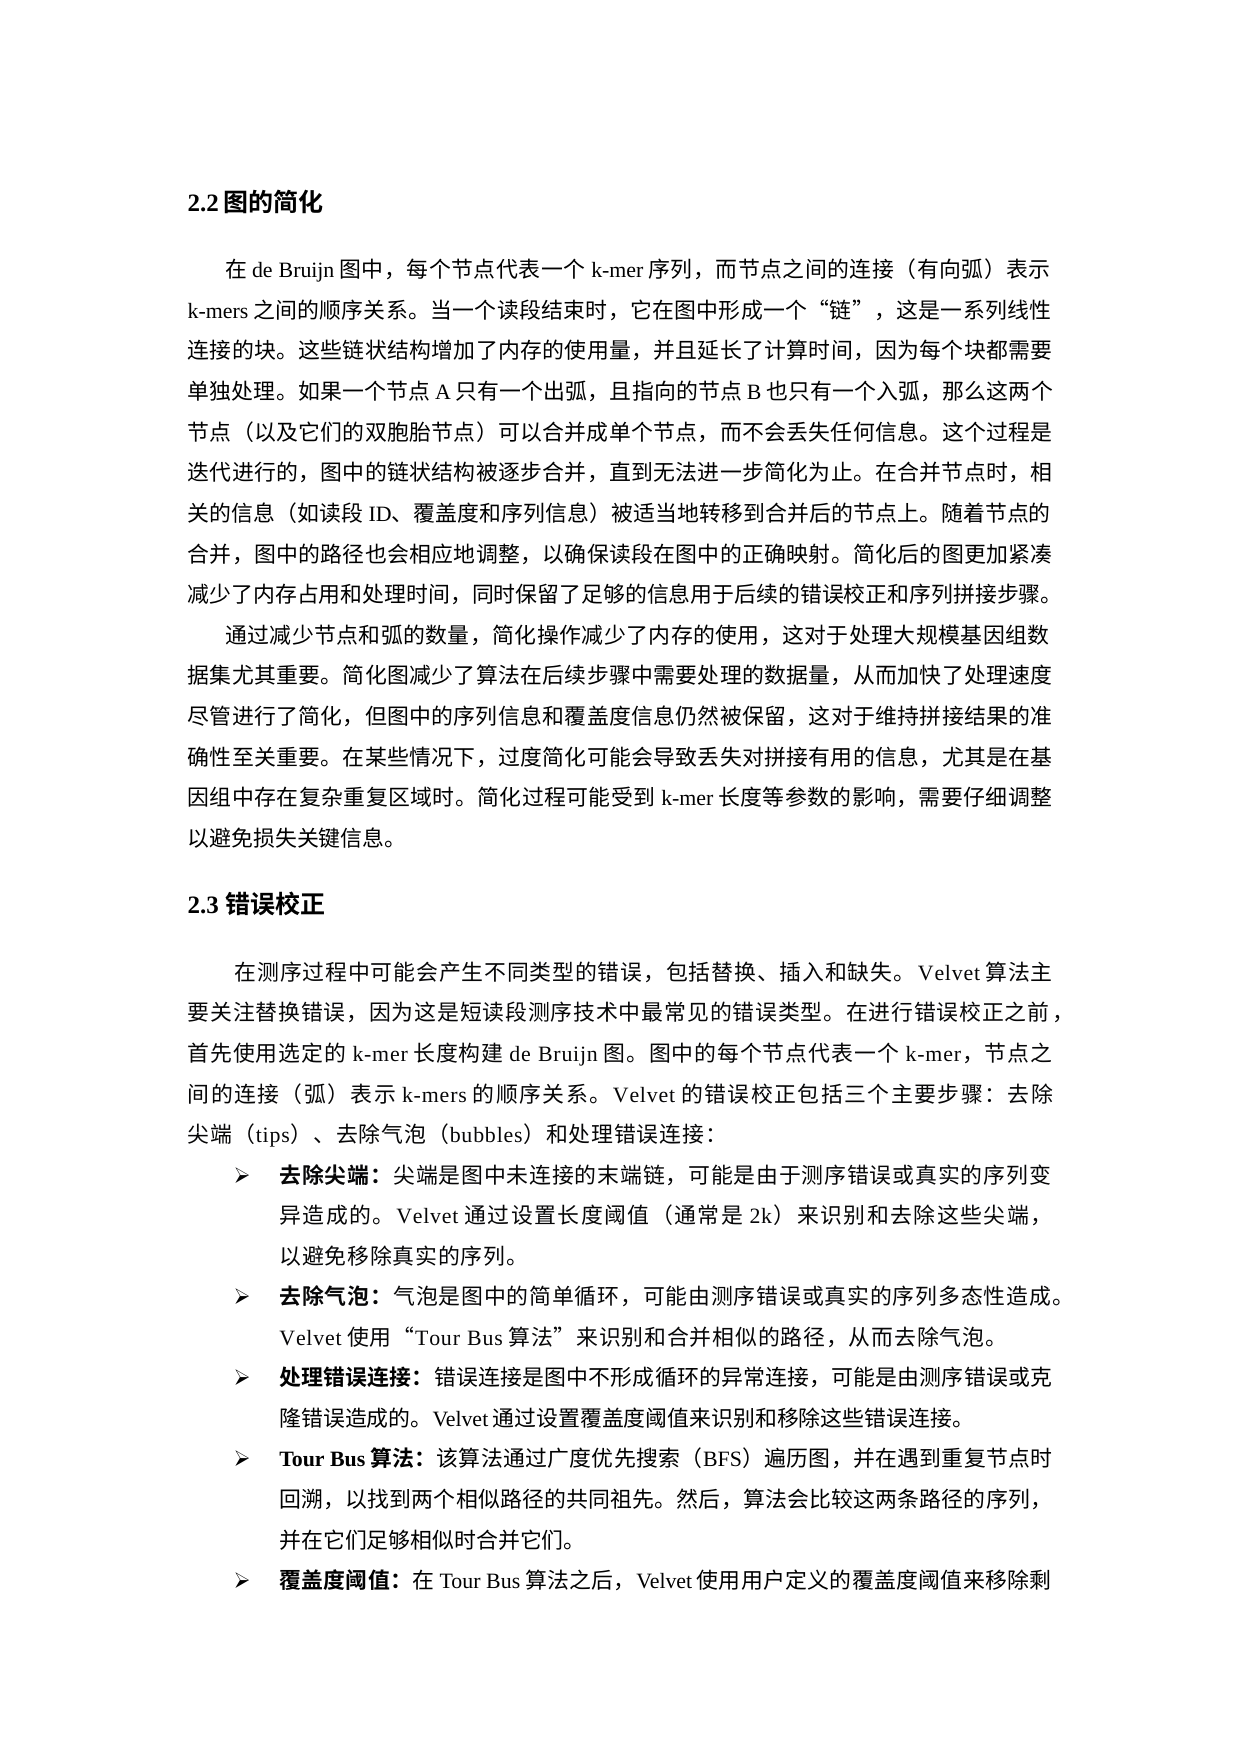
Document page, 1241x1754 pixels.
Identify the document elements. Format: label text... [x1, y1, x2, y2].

text 在de Bruijn图中，每个节点代表一个k-mer序列，而节点之间的连接（有向弧）表示k-mers之间的顺序关系。当一个读段结束时，它在图中形成一个“链”，这是一系列线性连接的块。这些链状结构增加了内存的使用量，并且延长了计算时间，因为每个块都需要单独处理。如果一个节点A只有一个出弧，且指向的节点B也只有一个入弧，那么这两个节点（以及它们的双胞胎节点）可以合并成单个节点，而不会丢失任何信息。这个过程是迭代进行的，图中的链状结构被逐步合并，直到无法进一步简化为止。在合并节点时，相关的信息（如读段ID、覆盖度和序列信息）被适当地转移到合并后的节点上。随着节点的合并，图中的路径也会相应地调整，以确保读段在图中的正确映射。简化后的图更加紧凑，减少了内存占用和处理时间，同时保留了足够的信息用于后续的错误校正和序列拼接步骤。 [187, 252, 1053, 609]
text 2.3 错误校正 [187, 871, 1053, 936]
list Tour Bus算法：该算法通过广度优先搜索（BFS）遍历图，并在遇到重复节点时回溯，以找到两个相似路径的共同祖先。然后，算法会比较这两条路径的序列，并在它们足够相似时合并它们。 [233, 1441, 1053, 1555]
text 通过减少节点和弧的数量，简化操作减少了内存的使用，这对于处理大规模基因组数据集尤其重要。简化图减少了算法在后续步骤中需要处理的数据量，从而加快了处理速度。尽管进行了简化，但图中的序列信息和覆盖度信息仍然被保留，这对于维持拼接结果的准确性至关重要。在某些情况下，过度简化可能会导致丢失对拼接有用的信息，尤其是在基因组中存在复杂重复区域时。简化过程可能受到k-mer长度等参数的影响，需要仔细调整以避免损失关键信息。 [187, 617, 1053, 853]
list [233, 1563, 1053, 1595]
list 去除气泡：气泡是图中的简单循环，可能由测序错误或真实的序列多态性造成。Velvet使用“Tour Bus算法”来识别和合并相似的路径，从而去除气泡。 [233, 1279, 1053, 1352]
text 2.2图的简化 [187, 168, 1053, 233]
list 去除尖端：尖端是图中未连接的末端链，可能是由于测序错误或真实的序列变异造成的。Velvet通过设置长度阈值（通常是2k）来识别和去除这些尖端，以避免移除真实的序列。 [233, 1157, 1053, 1271]
list 处理错误连接：错误连接是图中不形成循环的异常连接，可能是由测序错误或克隆错误造成的。Velvet通过设置覆盖度阈值来识别和移除这些错误连接。 [233, 1360, 1053, 1433]
text 在测序过程中可能会产生不同类型的错误，包括替换、插入和缺失。Velvet算法主要关注替换错误，因为这是短读段测序技术中最常见的错误类型。在进行错误校正之前，首先使用选定的k-mer长度构建de Bruijn图。图中的每个节点代表一个k-mer，节点之间的连接（弧）表示k-mers的顺序关系。Velvet的错误校正包括三个主要步骤：去除尖端（tips）、去除气泡（bubbles）和处理错误连接： [187, 954, 1053, 1149]
